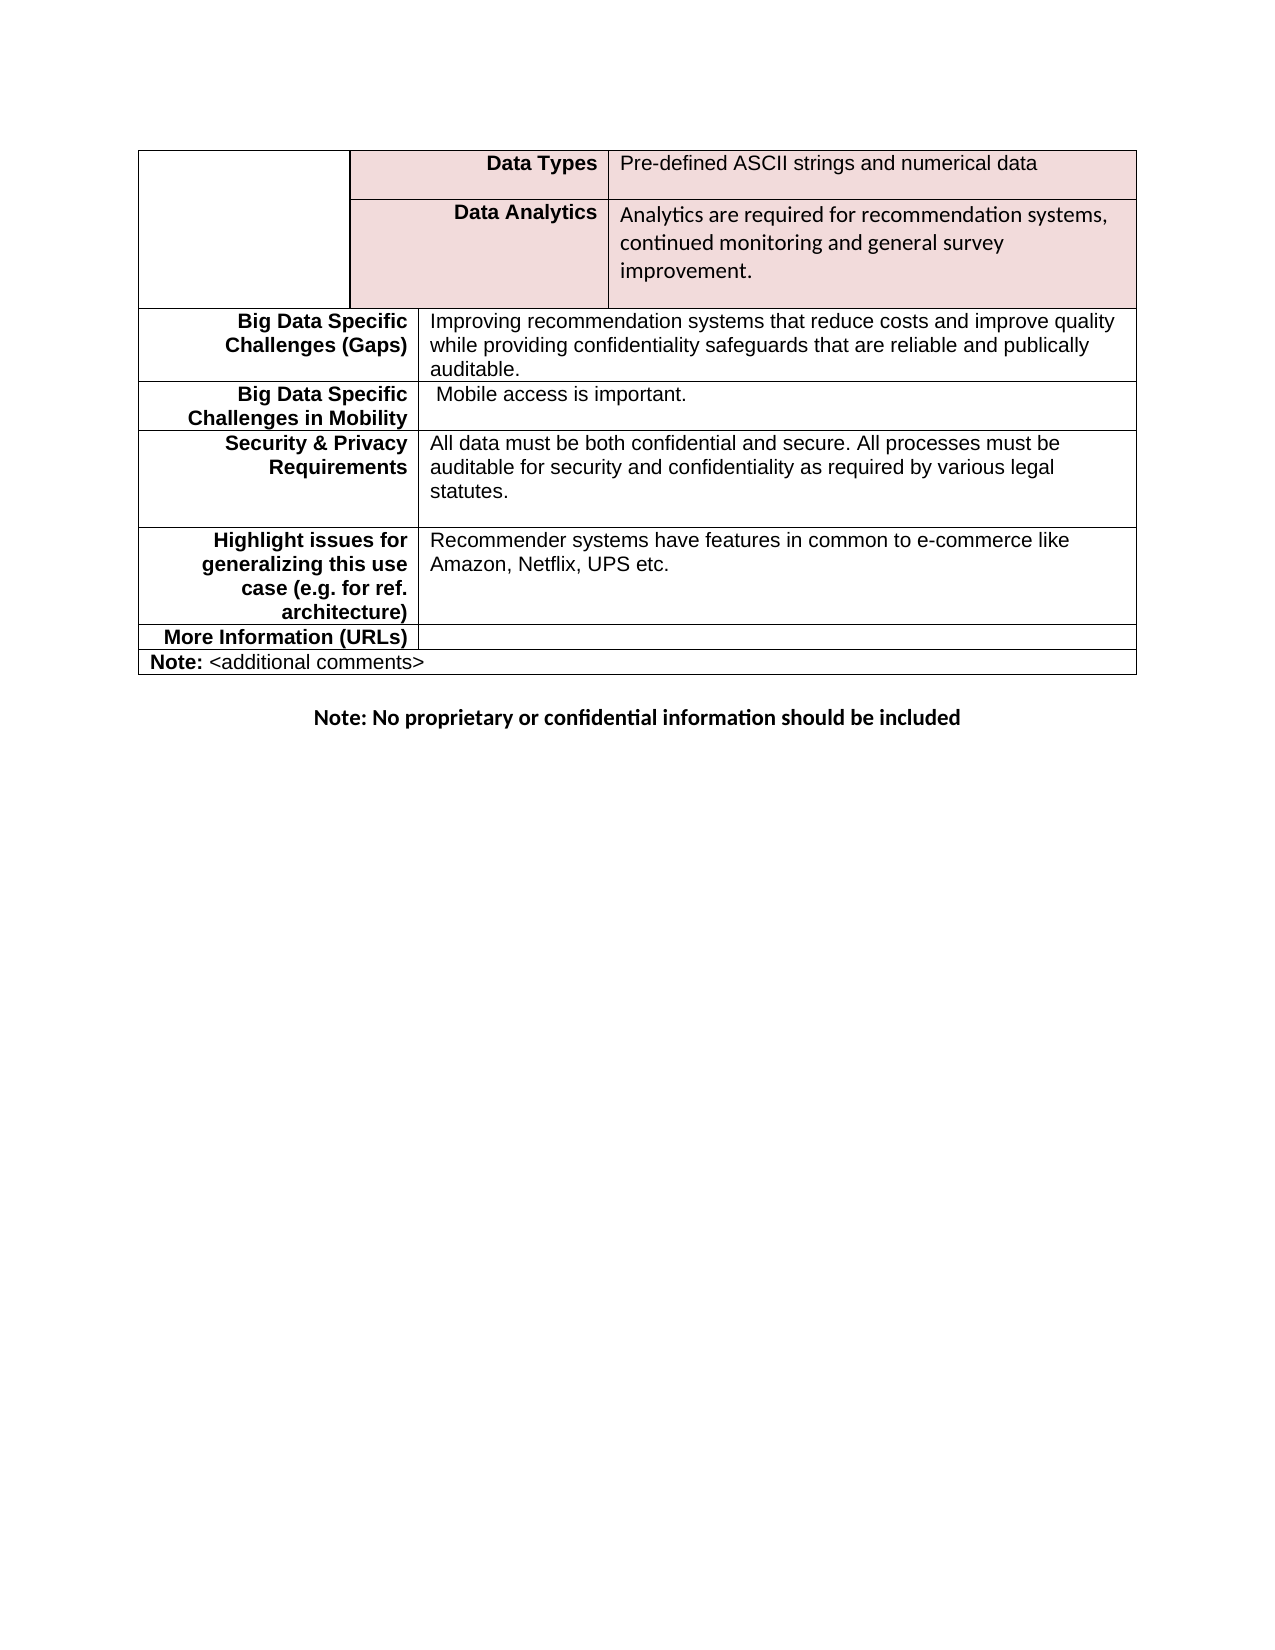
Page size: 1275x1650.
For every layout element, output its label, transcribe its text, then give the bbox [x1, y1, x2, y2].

table_cell Note: <additional comments> [139, 650, 1136, 674]
table_cell Security & Privacy Requirements [139, 431, 418, 527]
table_cell Mobile access is important. [419, 382, 1136, 430]
table_cell Improving recommendation systems that reduce costs and improve quality while providing confidentiality safeguards that are reliable and publically auditable. [419, 309, 1136, 381]
table_cell Highlight issues for generalizing this use case (e.g. for ref. architecture) [139, 528, 418, 624]
table_cell Data Types [351, 151, 608, 199]
table_cell Big Data Specific Challenges (Gaps) [139, 309, 418, 381]
text Note: No proprietary or confidential information should be included [150, 703, 1125, 731]
table_cell Recommender systems have features in common to e-commerce like Amazon, Netflix, UPS etc. [419, 528, 1136, 624]
table_cell Big Data Specific Challenges in Mobility [139, 382, 418, 430]
table_cell [419, 625, 1136, 649]
table_cell All data must be both confidential and secure. All processes must be auditable for security and confidentiality as required by various legal statutes. [419, 431, 1136, 527]
table_cell Analytics are required for recommendation systems, continued monitoring and general survey improvement. [609, 200, 1136, 308]
table_cell Pre-defined ASCII strings and numerical data [609, 151, 1136, 199]
table_cell More Information (URLs) [139, 625, 418, 649]
table_cell Data Analytics [351, 200, 608, 308]
